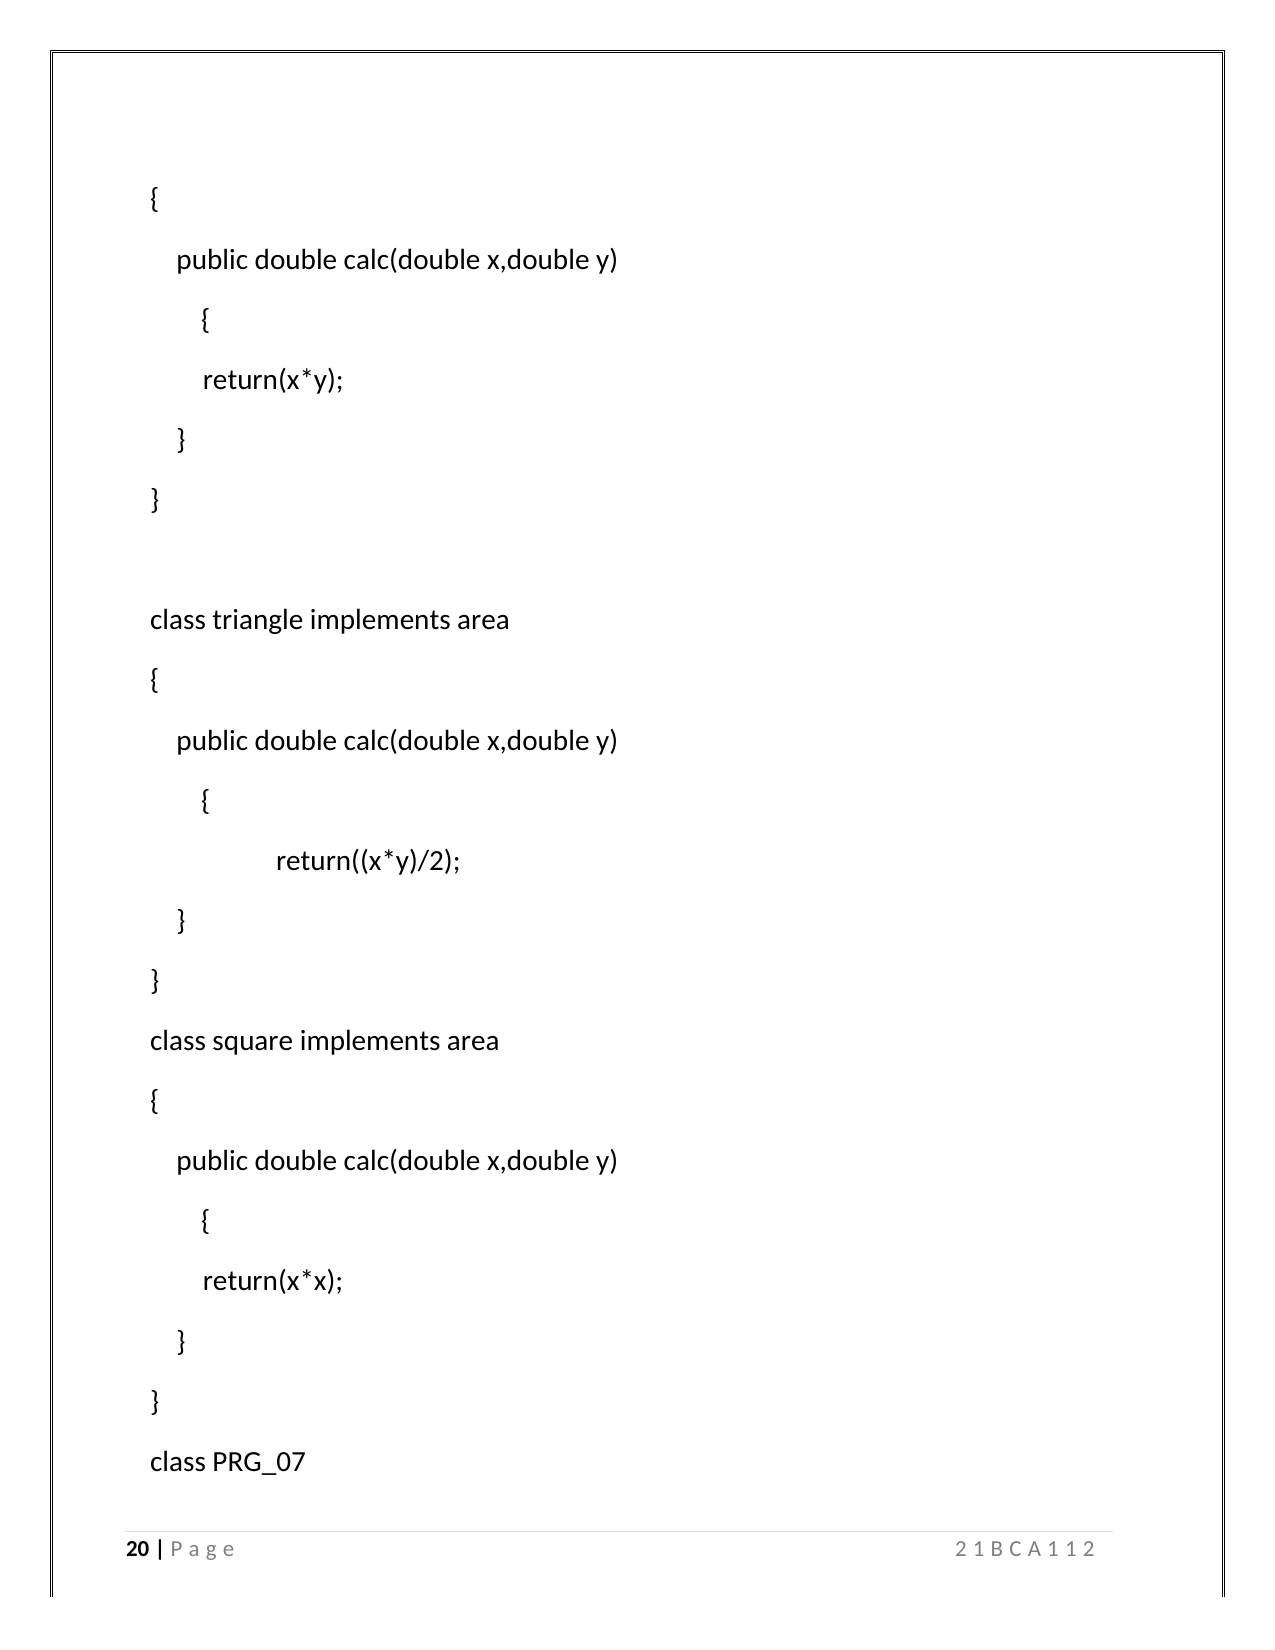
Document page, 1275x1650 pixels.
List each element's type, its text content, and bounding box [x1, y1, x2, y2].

text { [150, 661, 1113, 697]
text return(x*y); [150, 361, 1113, 397]
text } [150, 1383, 1113, 1418]
text class triangle implements area [150, 601, 1113, 637]
text { [150, 1202, 1113, 1238]
text return(x*x); [150, 1262, 1113, 1298]
text } [150, 1323, 1113, 1358]
text public double calc(double x,double y) [150, 722, 1113, 757]
text { [150, 1082, 1113, 1118]
text return((x*y)/2); [150, 842, 1113, 877]
text class square implements area [150, 1022, 1113, 1058]
text public double calc(double x,double y) [150, 241, 1113, 276]
text class PRG_07 [150, 1443, 1113, 1478]
text { [150, 181, 1113, 216]
text } [150, 421, 1113, 457]
text } [150, 481, 1113, 517]
text } [150, 902, 1113, 937]
text { [150, 782, 1113, 817]
text } [150, 962, 1113, 998]
text public double calc(double x,double y) [150, 1142, 1113, 1178]
text { [150, 301, 1113, 336]
